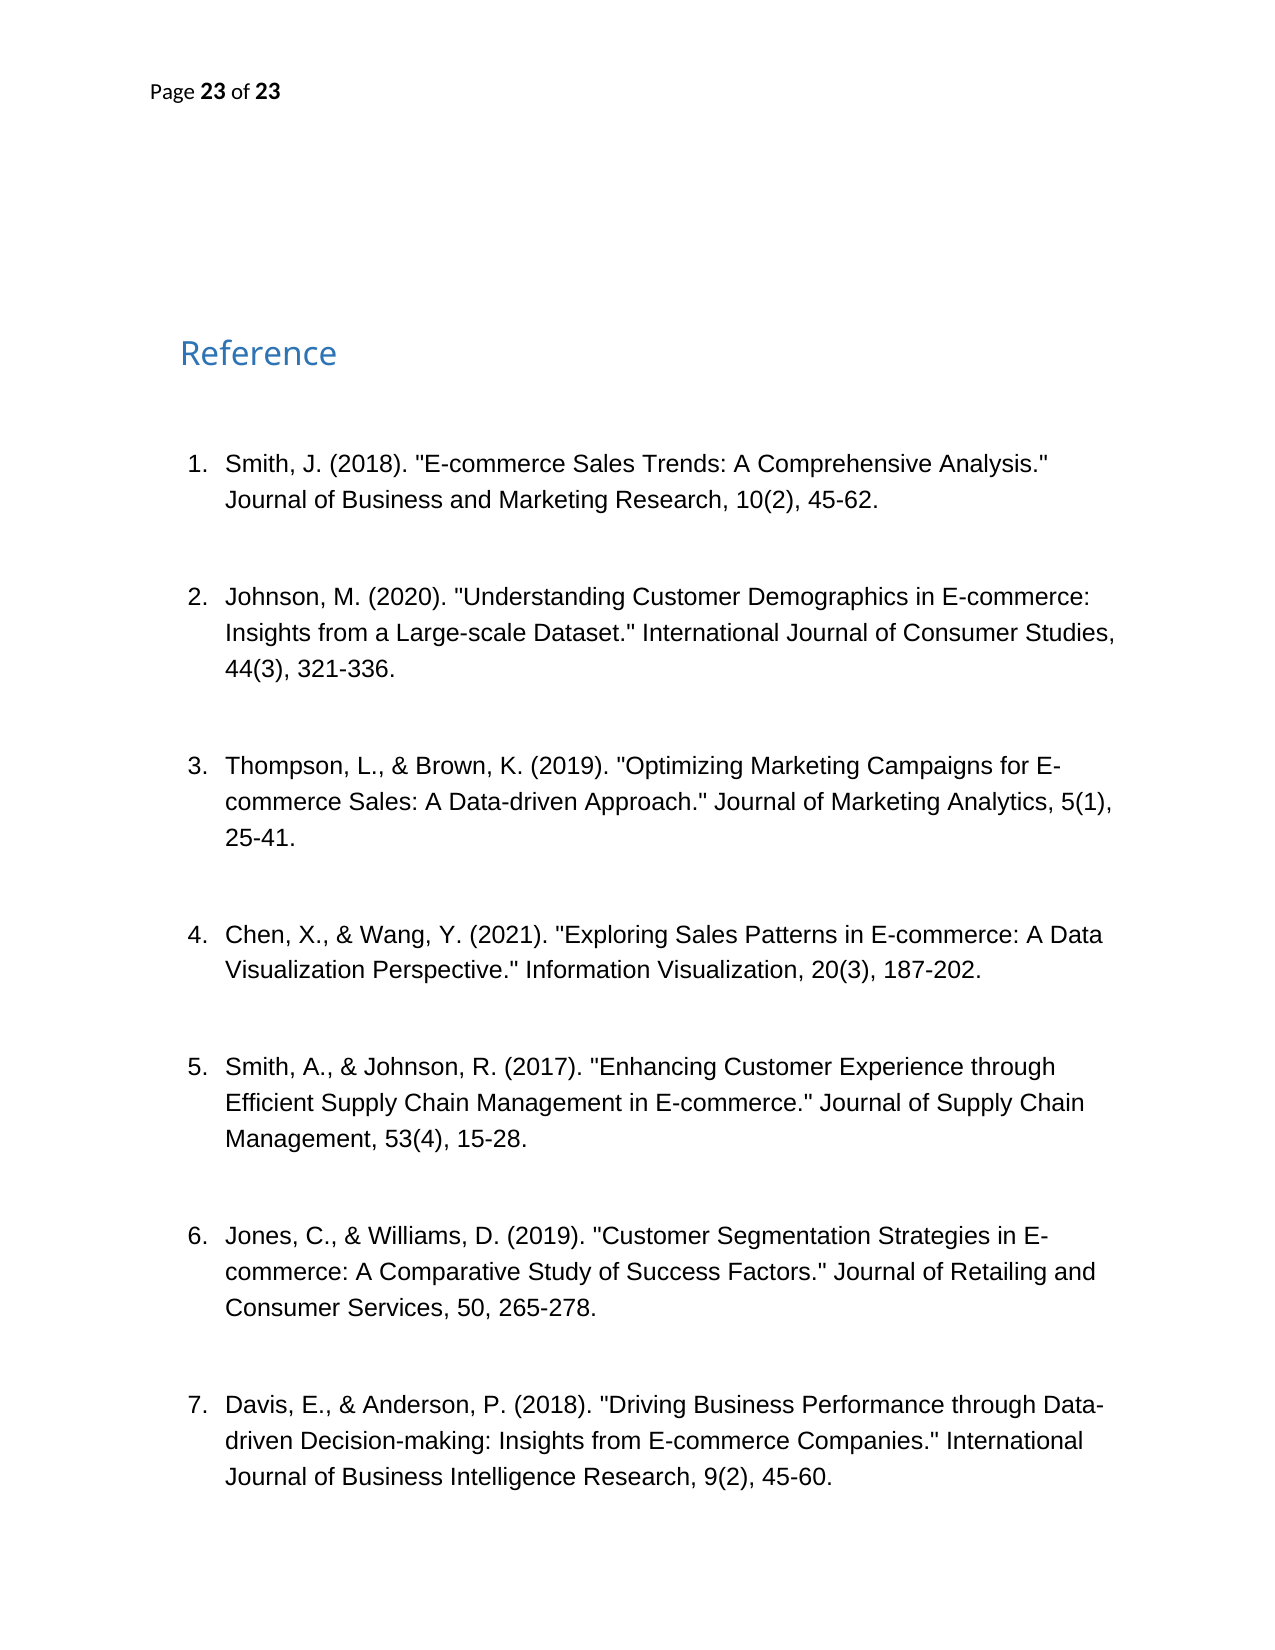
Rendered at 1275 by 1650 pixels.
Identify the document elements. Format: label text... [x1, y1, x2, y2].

list Jones, C., & Williams, D. (2019). "Customer Segmentation Strategies in E-commerce: A Comparative Study of Success Factors." Journal of Retailing and Consumer Services, 50, 265-278. [187, 1221, 1125, 1322]
list Johnson, M. (2020). "Understanding Customer Demographics in E-commerce: Insights from a Large-scale Dataset." International Journal of Consumer Studies, 44(3), 321-336. [187, 582, 1125, 683]
list Thompson, L., & Brown, K. (2019). "Optimizing Marketing Campaigns for E-commerce Sales: A Data-driven Approach." Journal of Marketing Analytics, 5(1), 25-41. [187, 751, 1125, 851]
list Smith, A., & Johnson, R. (2017). "Enhancing Customer Experience through Efficient Supply Chain Management in E-commerce." Journal of Supply Chain Management, 53(4), 15-28. [187, 1052, 1125, 1153]
list Chen, X., & Wang, Y. (2021). "Exploring Sales Patterns in E-commerce: A Data Visualization Perspective." Information Visualization, 20(3), 187-202. [187, 919, 1125, 984]
list Smith, J. (2018). "E-commerce Sales Trends: A Comprehensive Analysis." Journal of Business and Marketing Research, 10(2), 45-62. [187, 449, 1125, 514]
list Davis, E., & Anderson, P. (2018). "Driving Business Performance through Data-driven Decision-making: Insights from E-commerce Companies." International Journal of Business Intelligence Research, 9(2), 45-60. [187, 1390, 1125, 1491]
subtitle Reference [150, 329, 1125, 375]
